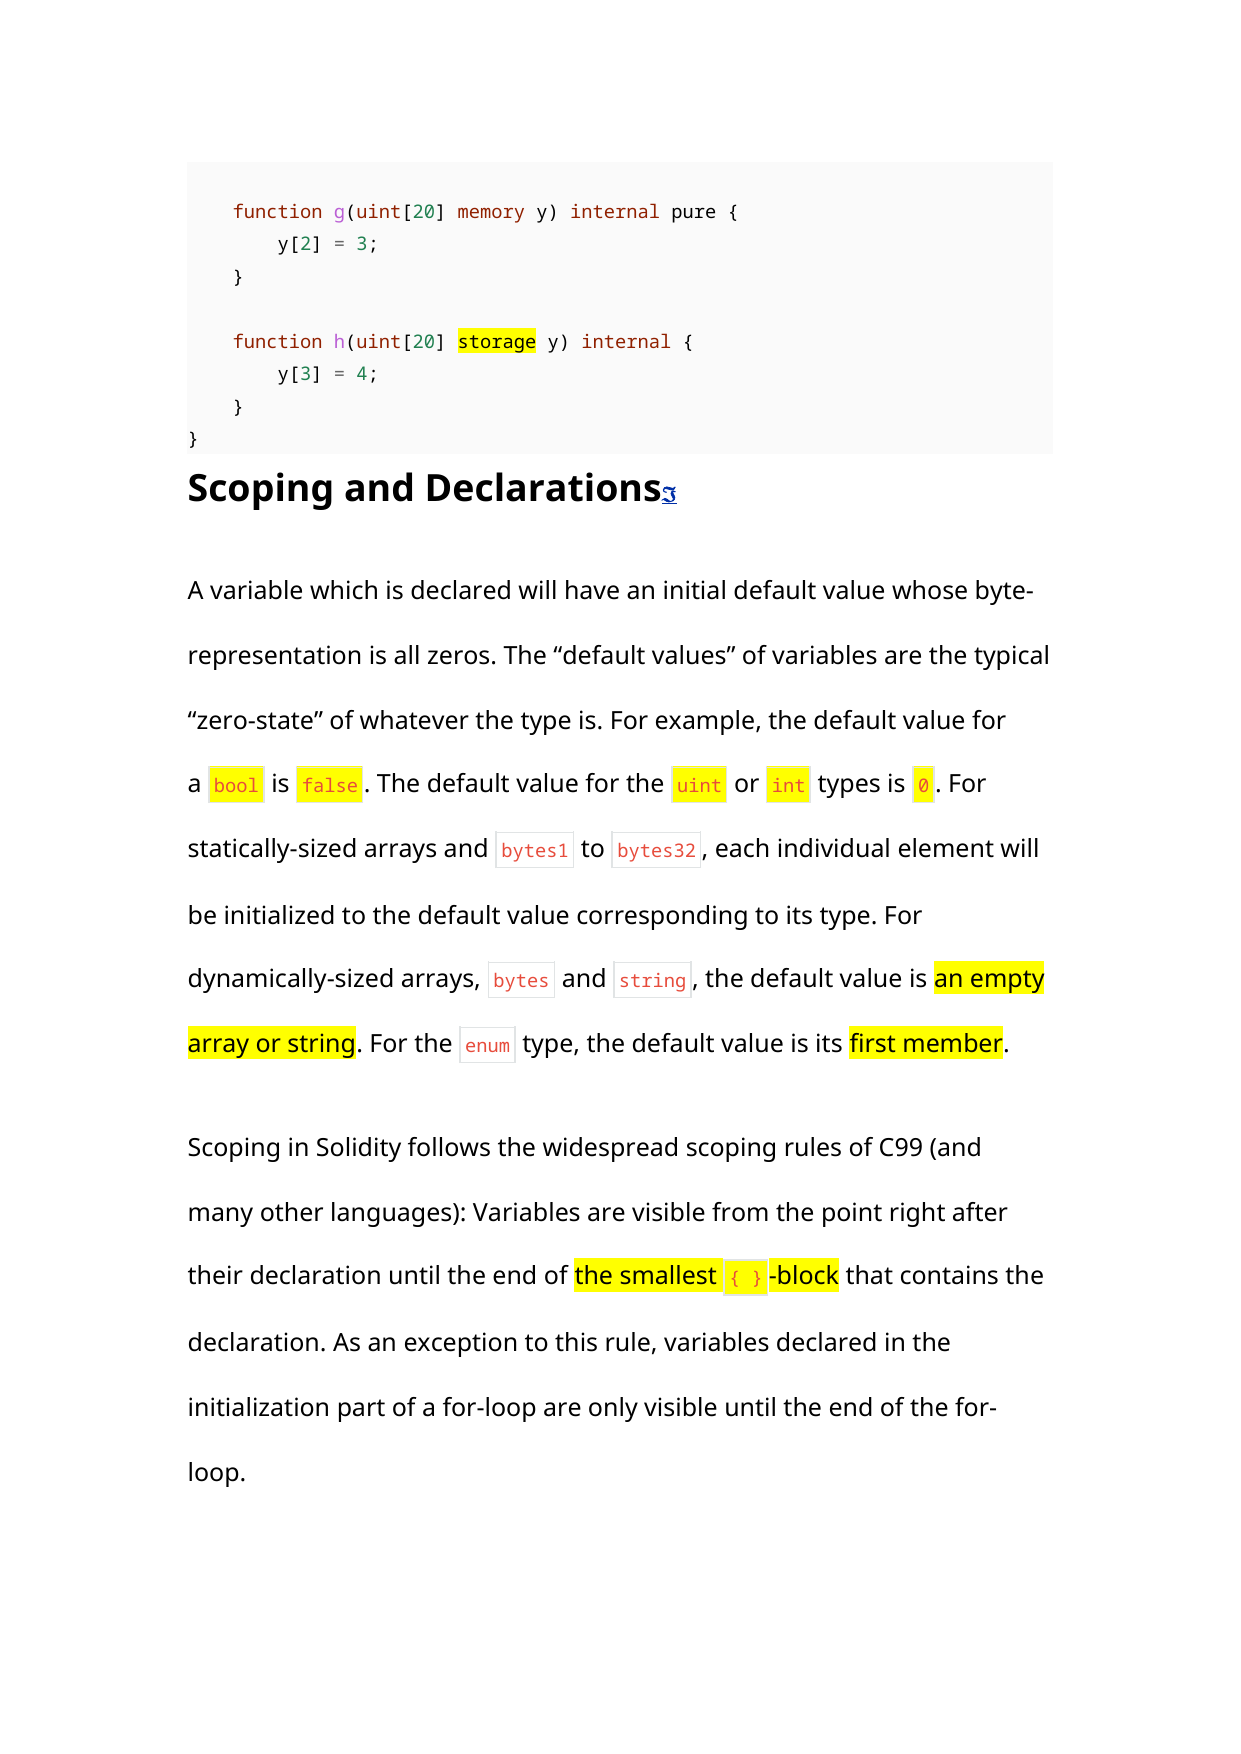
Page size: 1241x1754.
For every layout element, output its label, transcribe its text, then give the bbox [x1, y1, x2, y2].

text Scoping and Declarations [187, 454, 1053, 519]
text function g(uint[20] memory y) internal pure { [187, 194, 1053, 227]
text y[3] = 4; [187, 357, 1053, 389]
text } [187, 389, 1053, 422]
text Scoping in Solidity follows the widespread scoping rules of C99 (and many other languages): Variables are visible from the point right after their declaration until the end of the smallest { }-block that contains the declaration. As an exception to this rule, variables declared in the initialization part of a for-loop are only visible until the end of the for-loop. [187, 1114, 1053, 1504]
text } [187, 259, 1053, 292]
text A variable which is declared will have an initial default value whose byte-representation is all zeros. The “default values” of variables are the typical “zero-state” of whatever the type is. For example, the default value for a bool is false. The default value for the uint or int types is 0. For statically-sized arrays and bytes1 to bytes32, each individual element will be initialized to the default value corresponding to its type. For dynamically-sized arrays, bytes and string, the default value is an empty array or string. For the enum type, the default value is its first member. [187, 557, 1053, 1077]
text function h(uint[20] storage y) internal { [187, 324, 1053, 357]
text } [187, 422, 1053, 454]
text y[2] = 3; [187, 227, 1053, 259]
